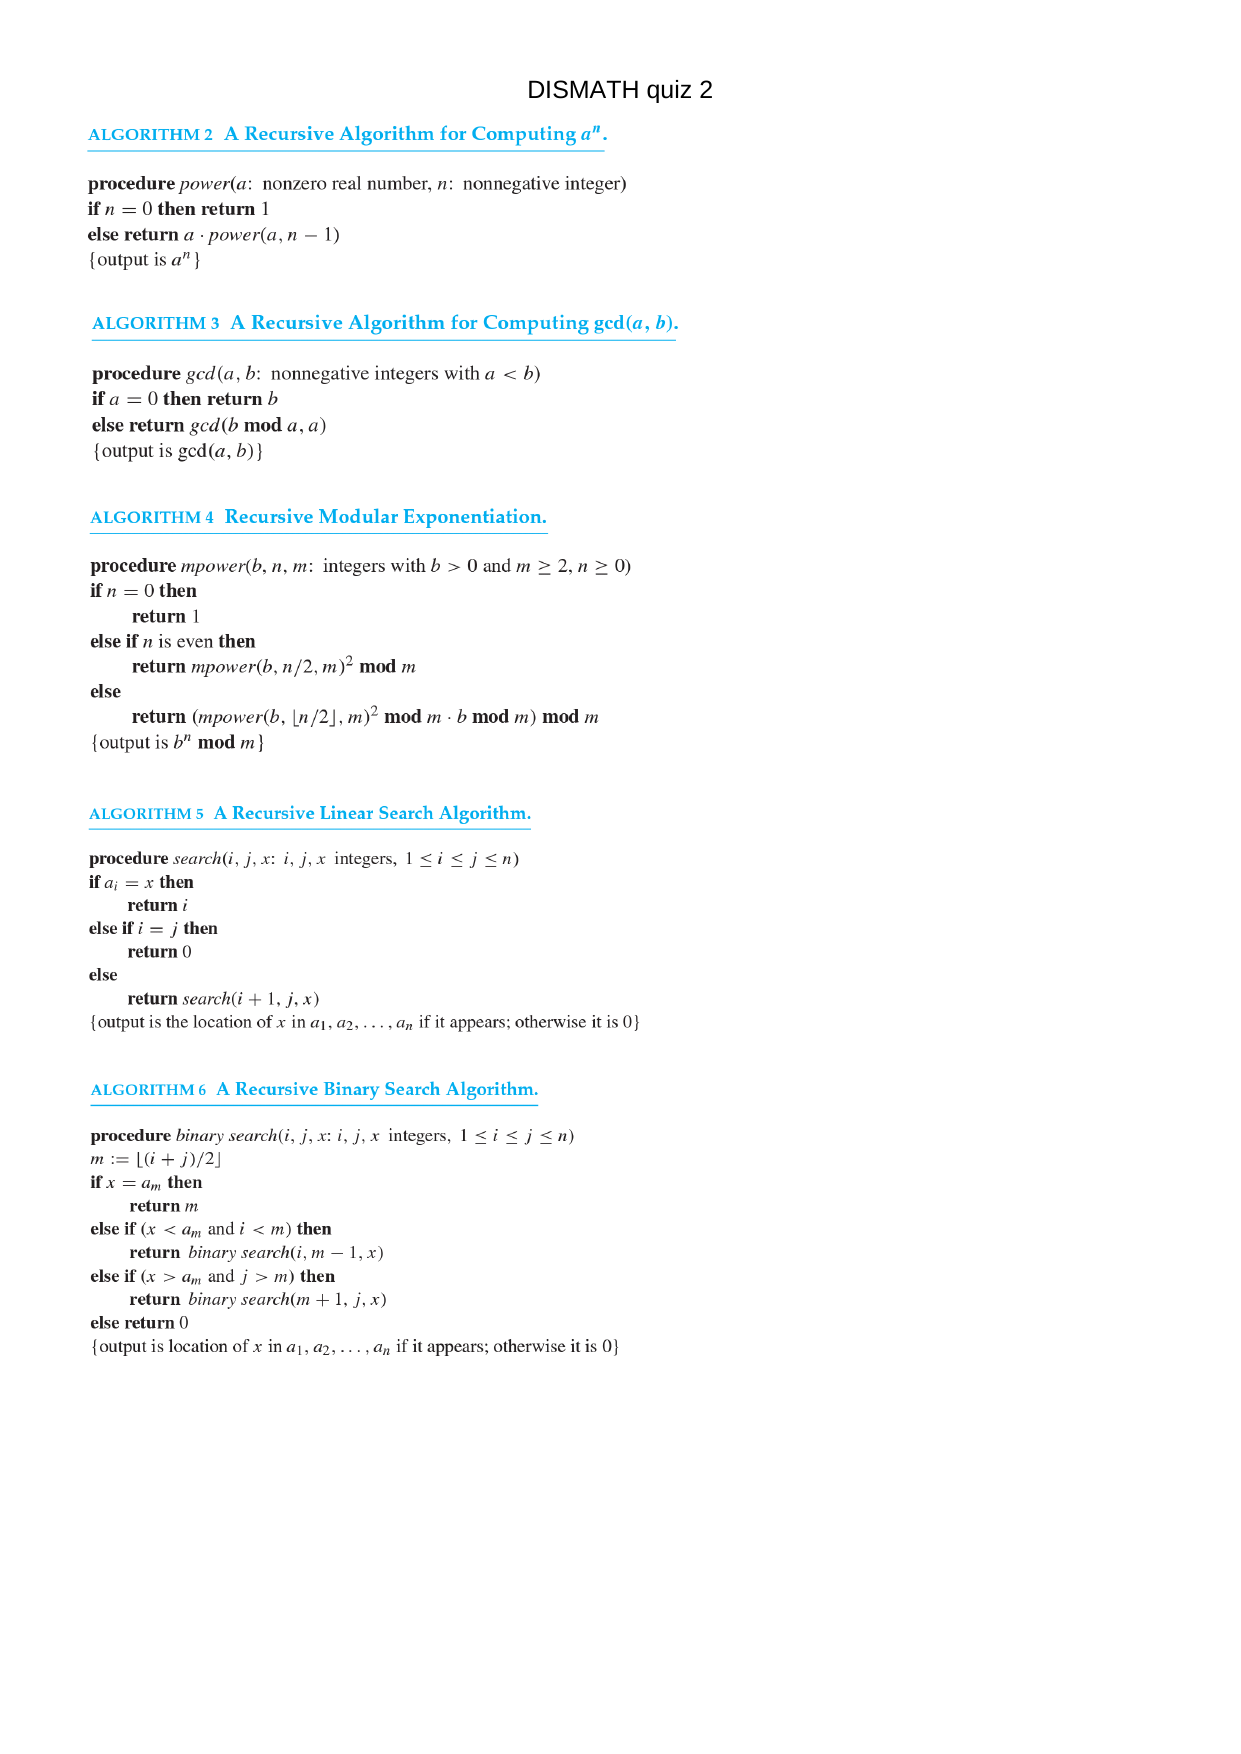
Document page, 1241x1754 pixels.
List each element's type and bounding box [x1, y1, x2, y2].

picture [75, 790, 655, 1041]
picture [75, 491, 655, 766]
picture [75, 1065, 655, 1372]
picture [75, 103, 664, 285]
picture [75, 289, 688, 467]
